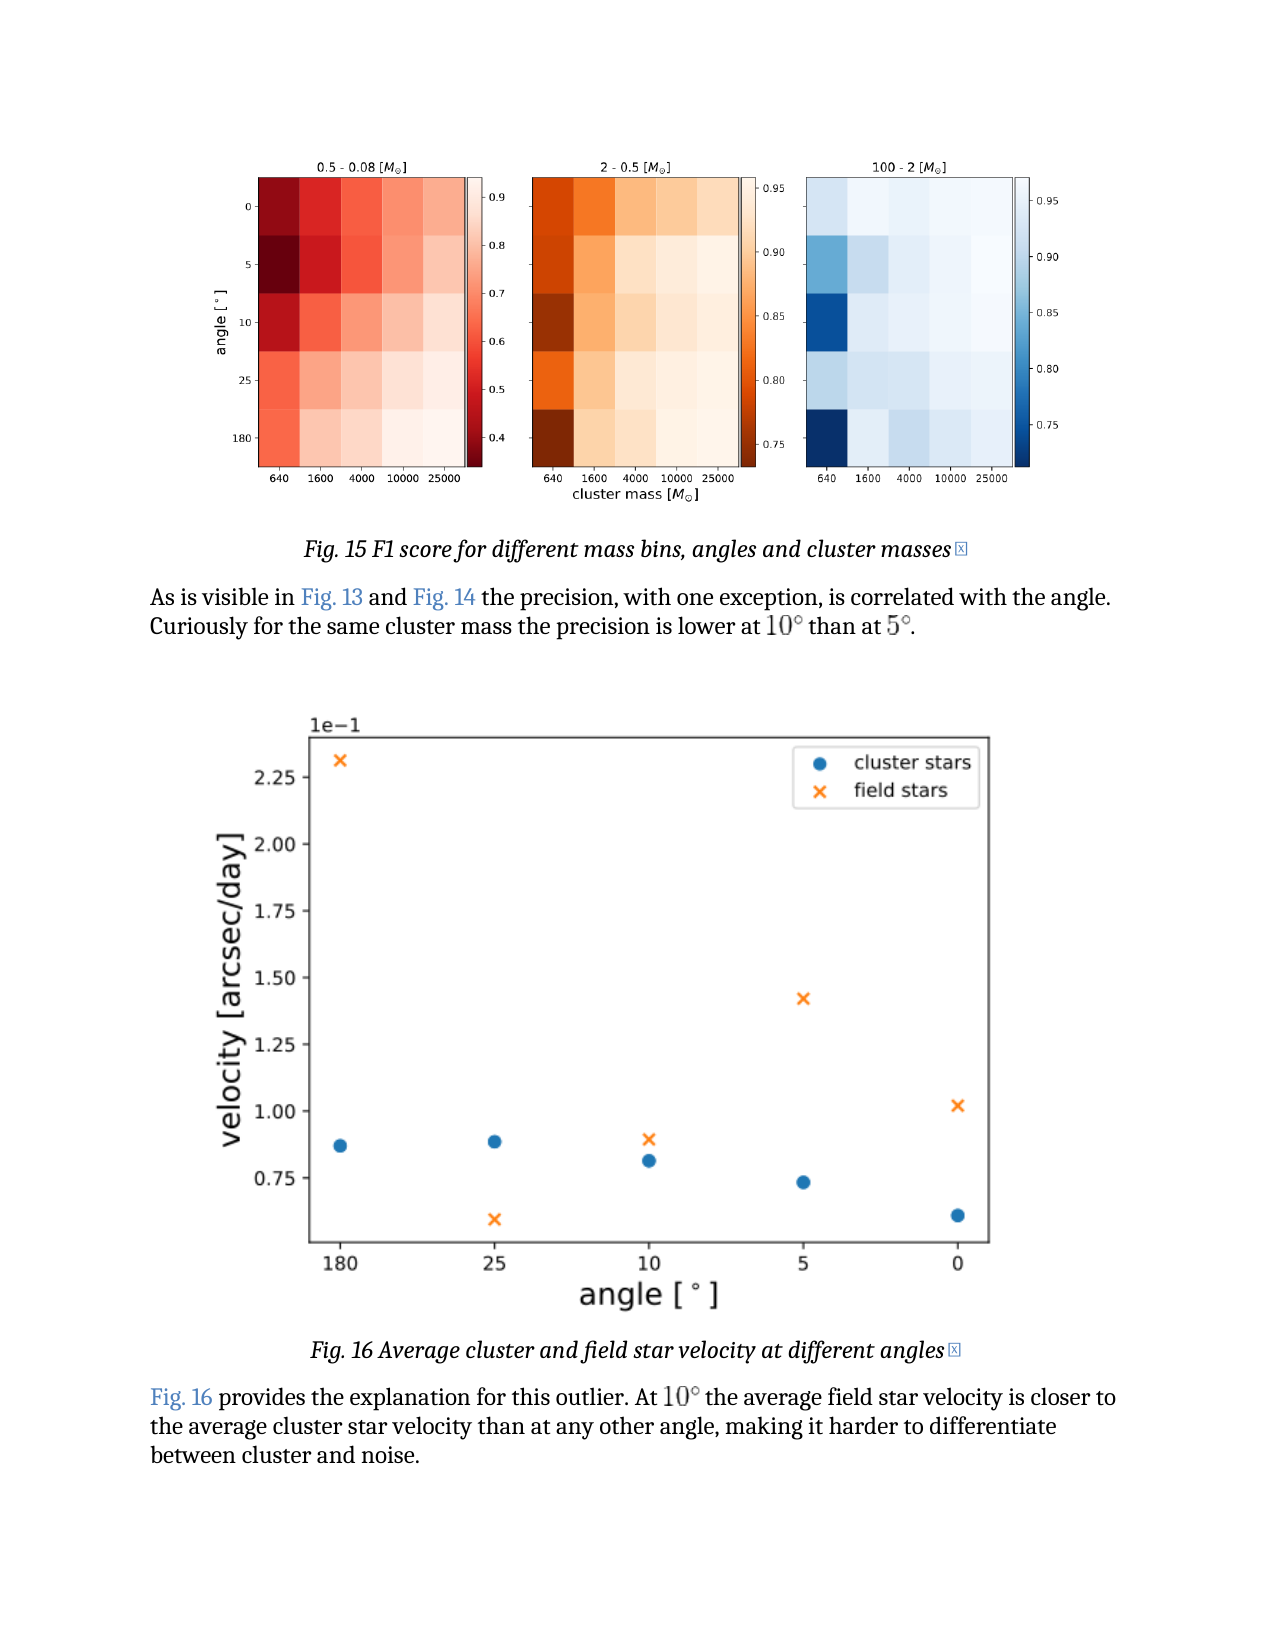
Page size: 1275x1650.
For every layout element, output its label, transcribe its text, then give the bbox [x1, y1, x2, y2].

text Fig. 16 provides the explanation for this outlier. At the average field star velocity is closer to the average cluster star velocity than at any other angle, making it harder to differentiate between cluster and noise. [150, 1383, 1125, 1469]
text Fig. 16 Average cluster and field star velocity at different angles [150, 1336, 1125, 1364]
text Fig. 15 F1 score for different mass bins, angles and cluster masses [150, 535, 1125, 564]
picture [886, 615, 911, 635]
picture [200, 150, 1075, 515]
text As is visible in Fig. 13 and Fig. 14 the precision, with one exception, is correlated with the angle. Curiously for the same cluster mass the precision is lower at than at . [150, 583, 1125, 640]
picture [663, 1386, 700, 1406]
picture [200, 659, 1075, 1315]
picture [766, 615, 803, 635]
